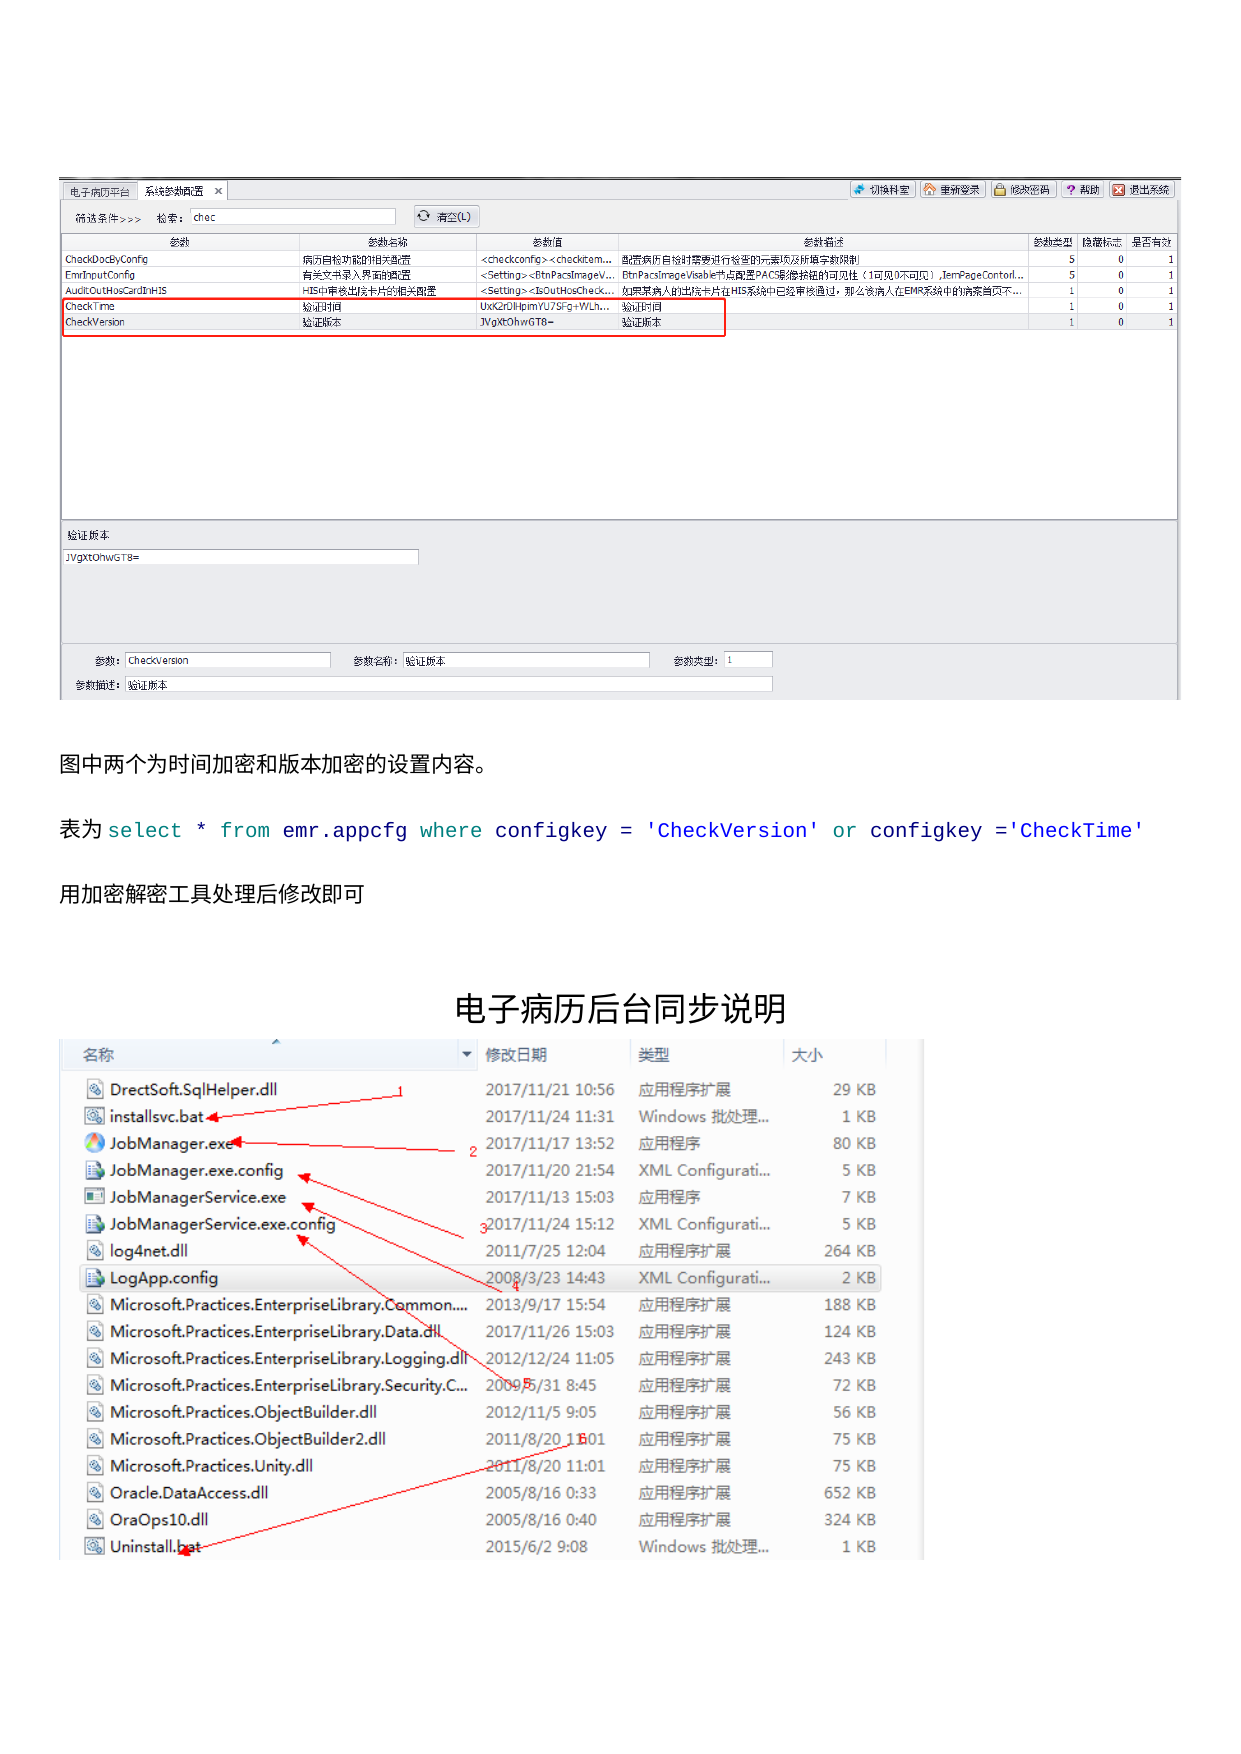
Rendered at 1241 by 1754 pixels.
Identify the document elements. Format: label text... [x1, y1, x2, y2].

text 用加密解密工具处理后修改即可 [59, 877, 1181, 909]
text 图中两个为时间加密和版本加密的设置内容。 [59, 747, 1181, 779]
picture [59, 177, 1182, 700]
text 表为select * from emr.appcfg where configkey = 'CheckVersion' or configkey ='CheckTime' [59, 812, 1181, 844]
text 电子病历后台同步说明 [59, 974, 1181, 1039]
picture [59, 1039, 925, 1560]
